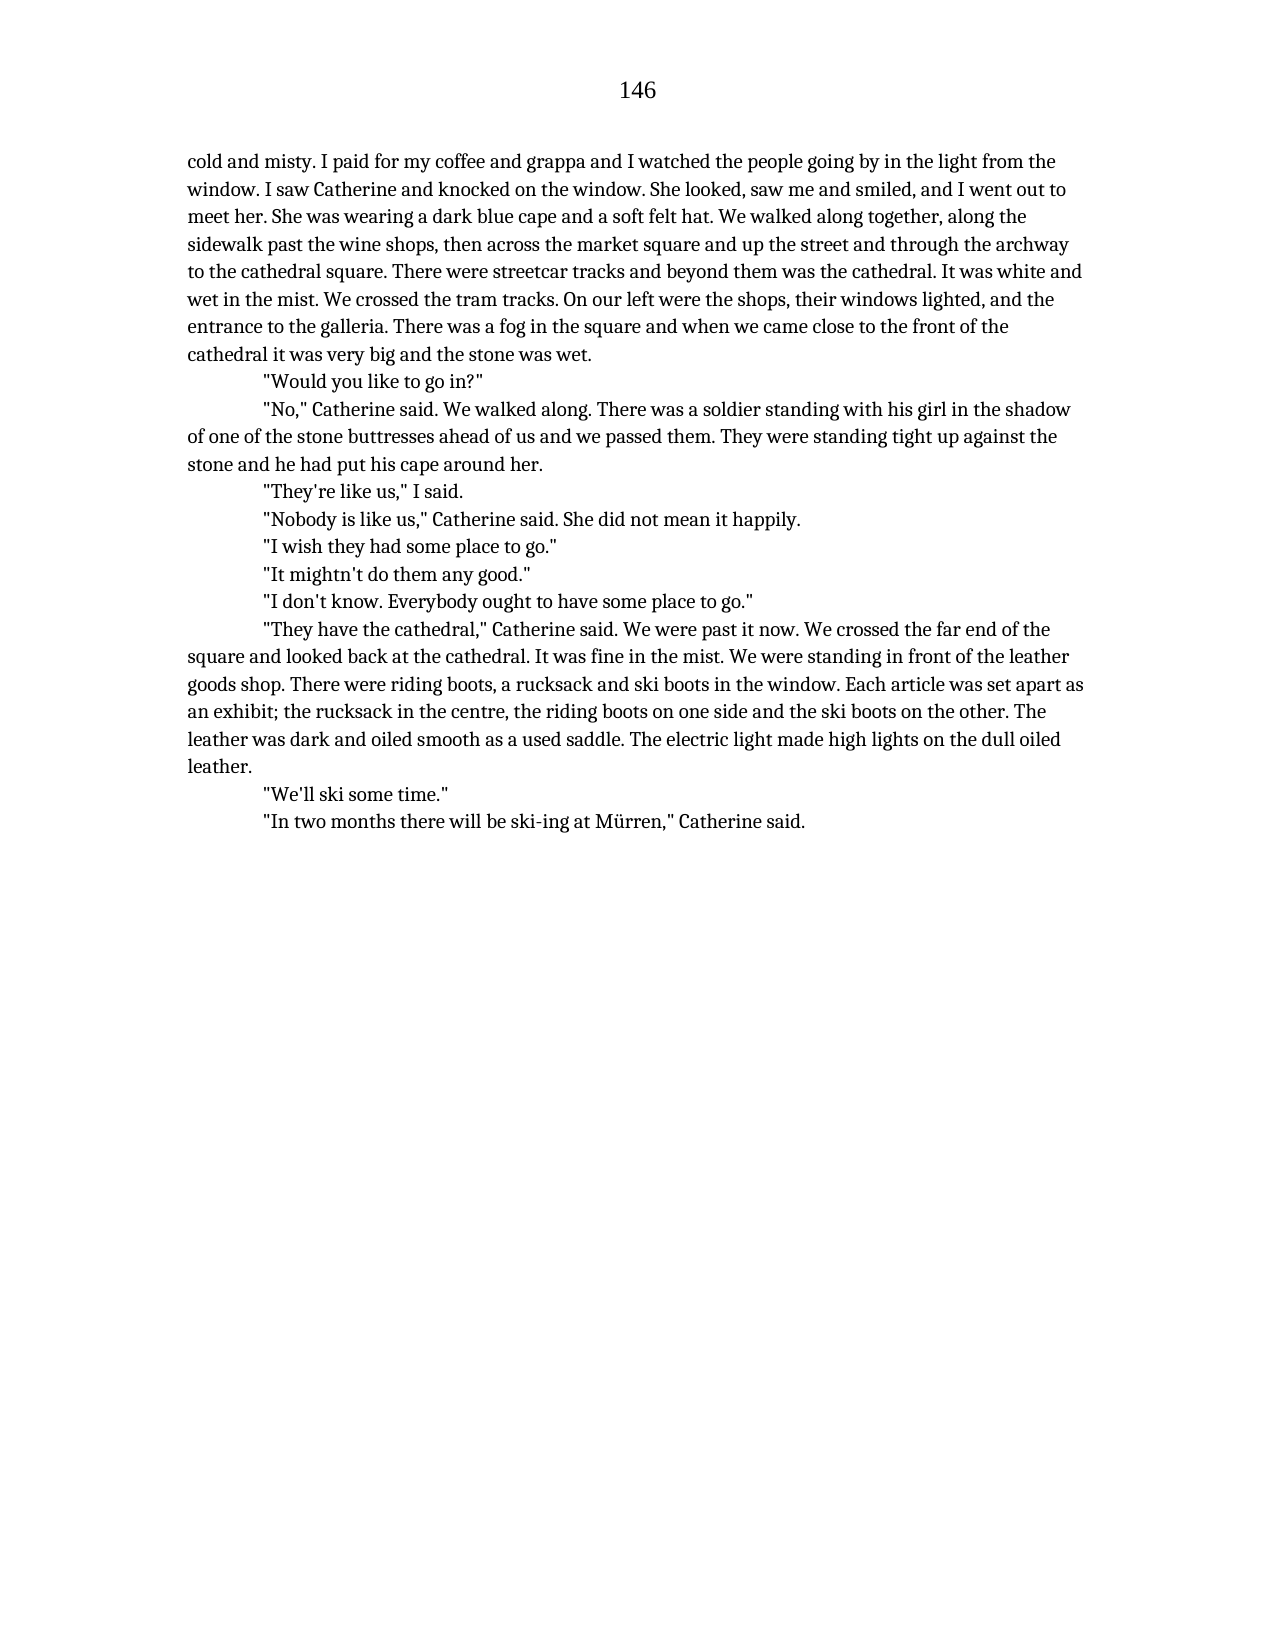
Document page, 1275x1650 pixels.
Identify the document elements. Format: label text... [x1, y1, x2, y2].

text "In two months there will be ski-ing at Mürren," Catherine said. [187, 810, 1087, 834]
text "It mightn't do them any good." [187, 562, 1087, 586]
text "They have the cathedral," Catherine said. We were past it now. We crossed the far end of the square and looked back at the cathedral. It was fine in the mist. We were standing in front of the leather goods shop. There were riding boots, a rucksack and ski boots in the window. Each article was set apart as an exhibit; the rucksack in the centre, the riding boots on one side and the ski boots on the other. The leather was dark and oiled smooth as a used saddle. The electric light made high lights on the dull oiled leather. [187, 617, 1087, 779]
text "I don't know. Everybody ought to have some place to go." [187, 590, 1087, 614]
text "Would you like to go in?" [187, 370, 1087, 394]
text "We'll ski some time." [187, 782, 1087, 806]
text "Nobody is like us," Catherine said. She did not mean it happily. [187, 507, 1087, 531]
text "No," Catherine said. We walked along. There was a soldier standing with his girl in the shadow of one of the stone buttresses ahead of us and we passed them. They were standing tight up against the stone and he had put his cape around her. [187, 397, 1087, 476]
text "They're like us," I said. [187, 480, 1087, 504]
text cold and misty. I paid for my coffee and grappa and I watched the people going by in the light from the window. I saw Catherine and knocked on the window. She looked, saw me and smiled, and I went out to meet her. She was wearing a dark blue cape and a soft felt hat. We walked along together, along the sidewalk past the wine shops, then across the market square and up the street and through the archway to the cathedral square. There were streetcar tracks and beyond them was the cathedral. It was white and wet in the mist. We crossed the tram tracks. On our left were the shops, their windows lighted, and the entrance to the galleria. There was a fog in the square and when we came close to the front of the cathedral it was very big and the stone was wet. [187, 150, 1087, 366]
text "I wish they had some place to go." [187, 535, 1087, 559]
